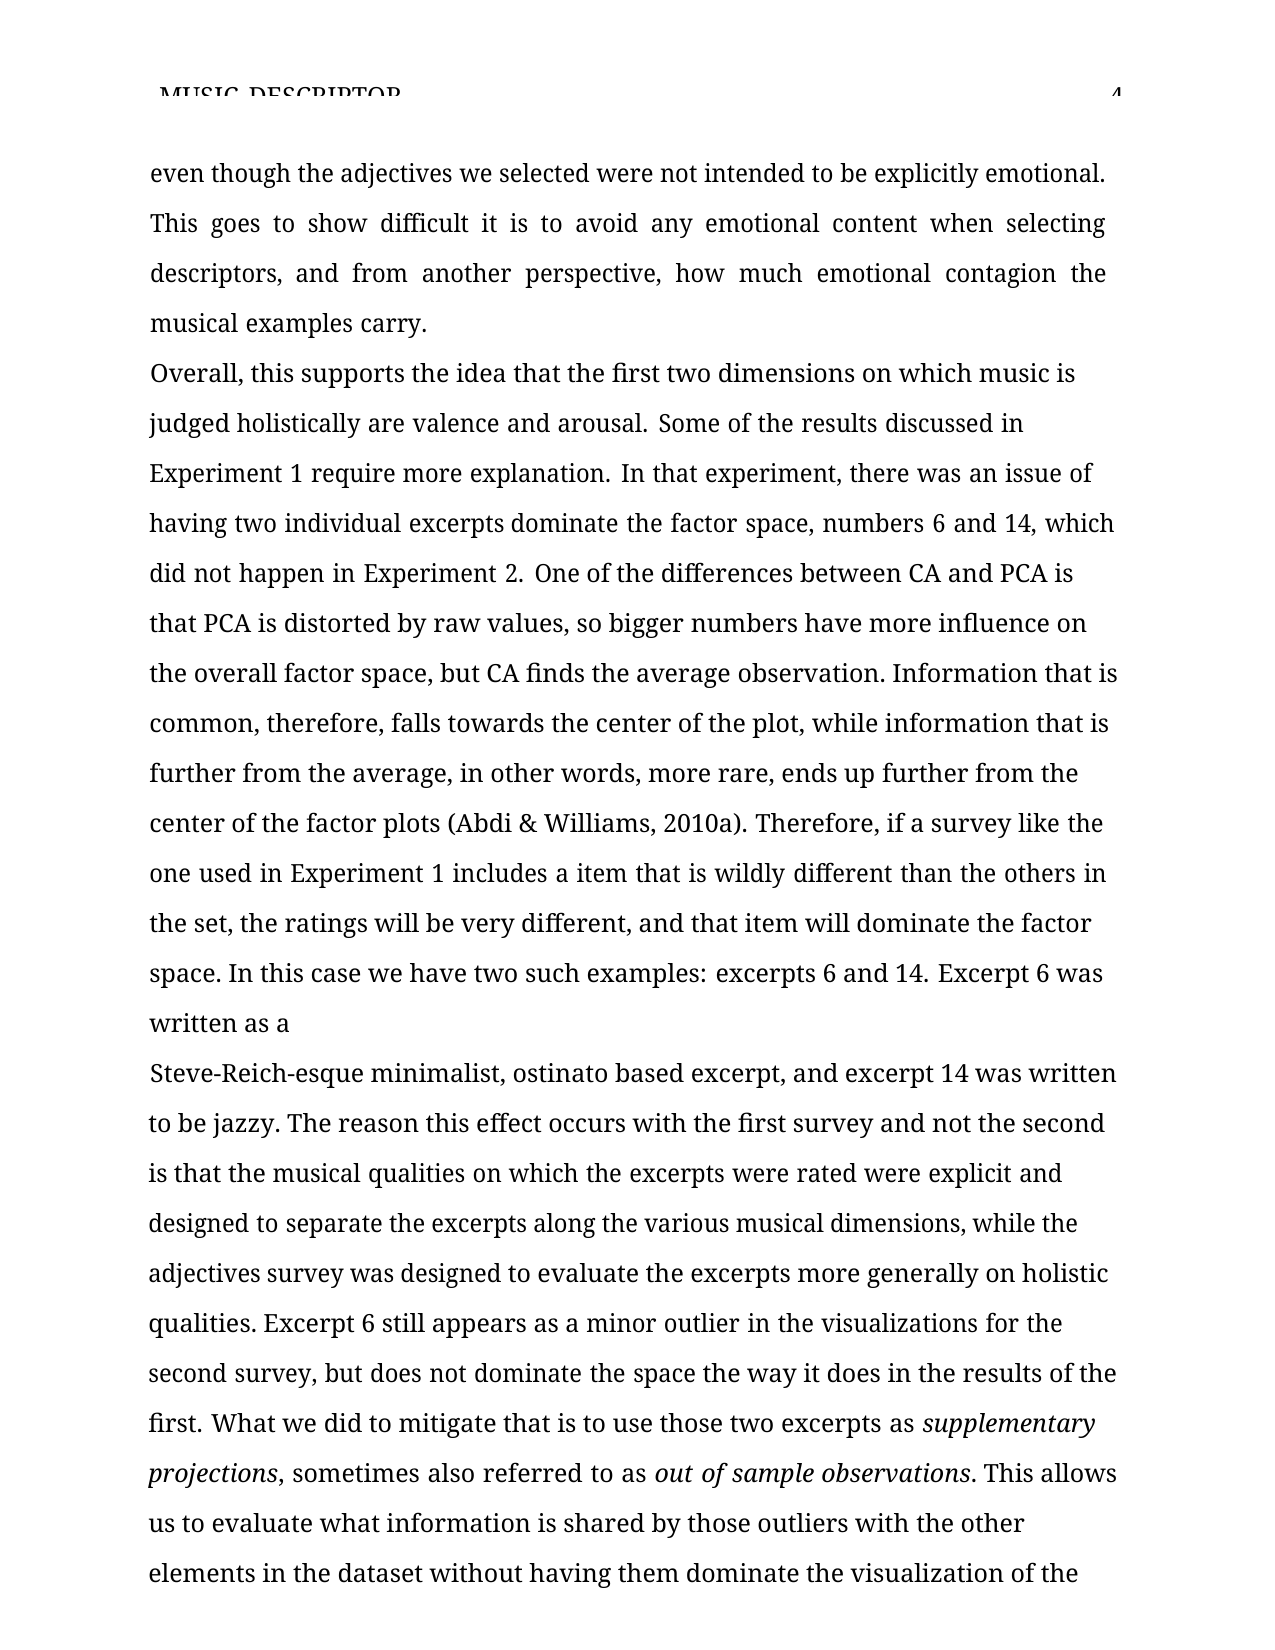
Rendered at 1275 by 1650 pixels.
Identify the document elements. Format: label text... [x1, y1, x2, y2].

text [148, 1055, 1127, 1589]
text even though the adjectives we selected were not intended to be explicitly emotional. This goes to show diﬀicult it is to avoid any emotional content when selecting descriptors, and from another perspective, how much emotional contagion the musical examples carry. [150, 155, 1106, 339]
text Overall, this supports the idea that the first two dimensions on which music is judged holistically are valence and arousal. Some of the results discussed in Experiment 1 require more explanation. In that experiment, there was an issue of having two individual excerpts dominate the factor space, numbers 6 and 14, which did not happen in Experiment 2. One of the differences between CA and PCA is that PCA is distorted by raw values, so bigger numbers have more influence on the overall factor space, but CA finds the average observation. Information that is common, therefore, falls towards the center of the plot, while information that is further from the average, in other words, more rare, ends up further from the center of the factor plots (Abdi & Williams, 2010a). Therefore, if a survey like the one used in Experiment 1 includes a item that is wildly different than the others in the set, the ratings will be very different, and that item will dominate the factor space. In this case we have two such examples: excerpts 6 and 14. Excerpt 6 was written as a [149, 355, 1127, 1039]
